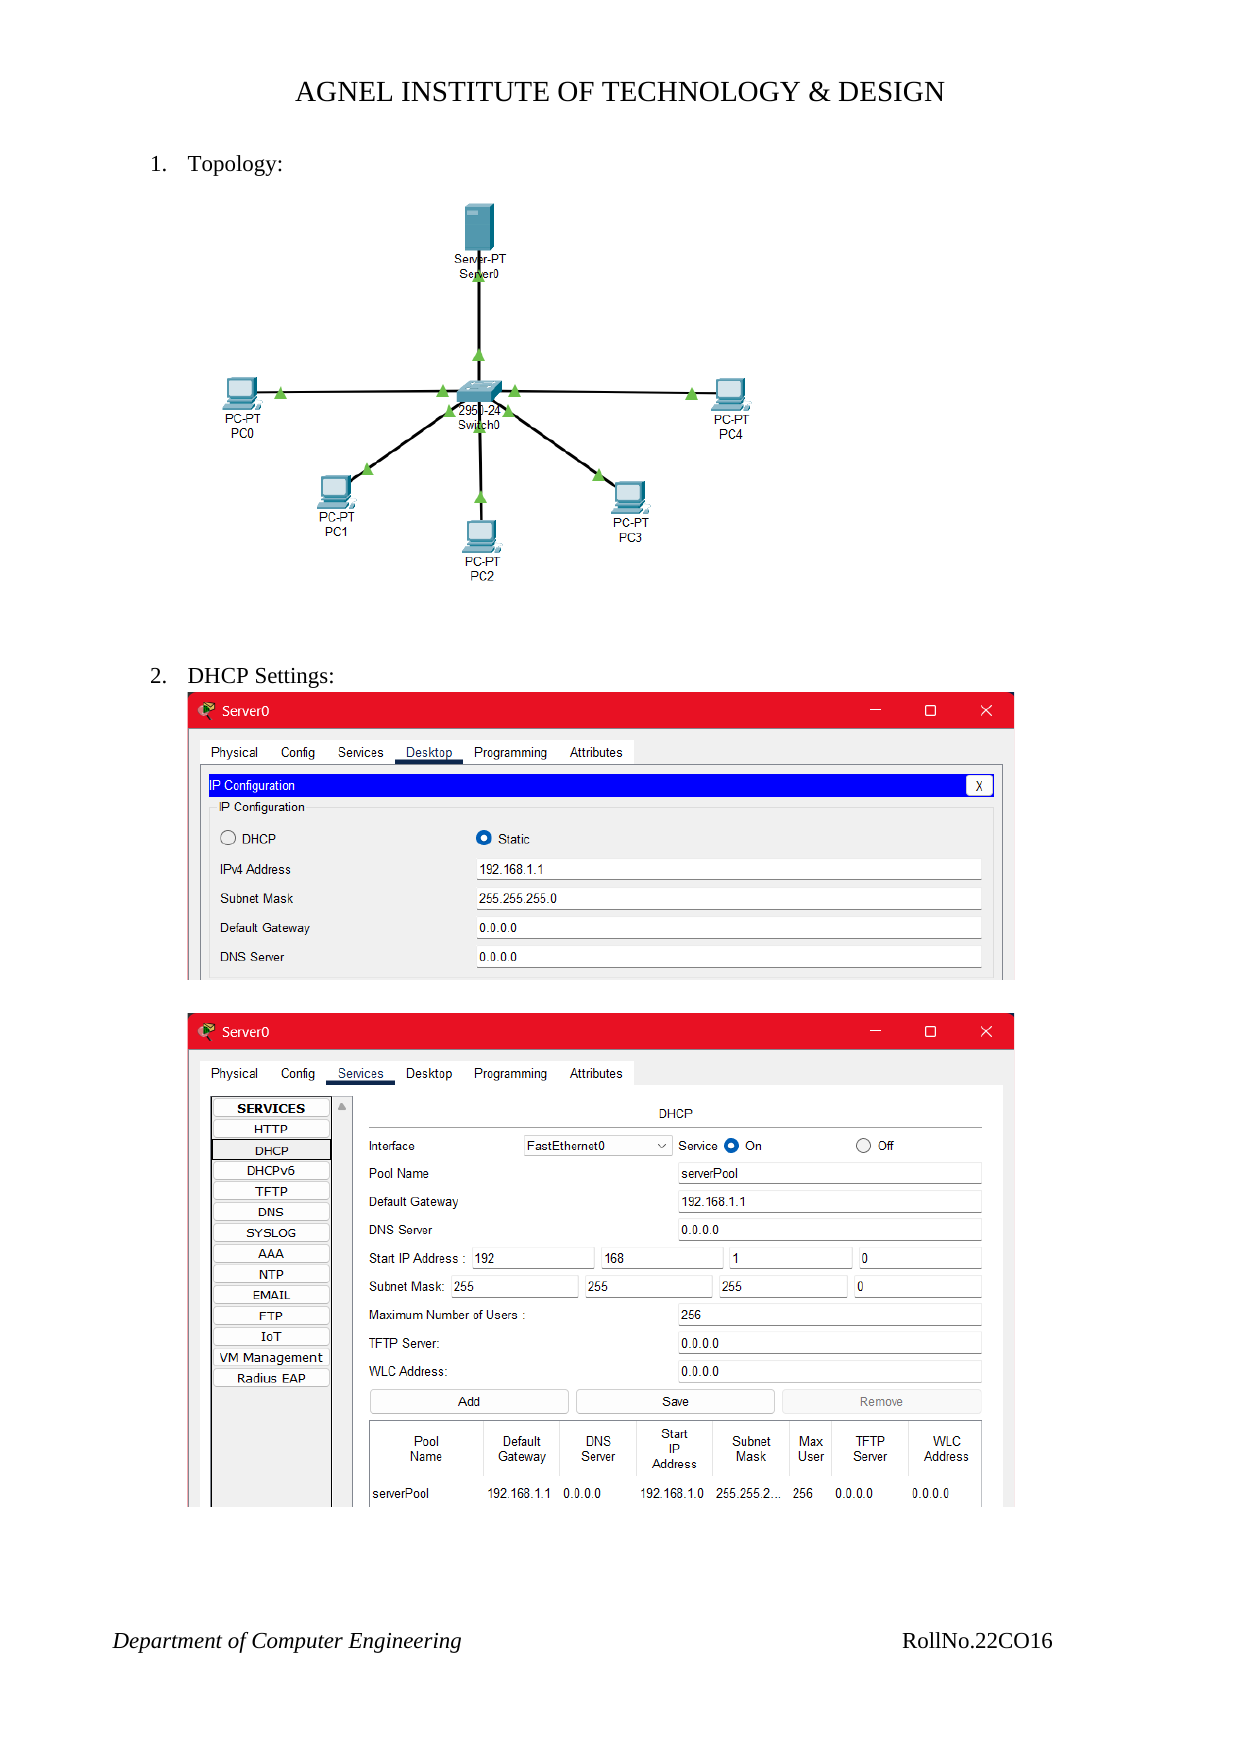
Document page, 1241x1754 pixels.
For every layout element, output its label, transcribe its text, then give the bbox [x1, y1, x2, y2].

list DHCP Settings: [150, 662, 1128, 688]
picture [187, 692, 1015, 980]
picture [187, 180, 778, 628]
list Topology: [150, 150, 1128, 176]
picture [187, 1013, 1015, 1507]
